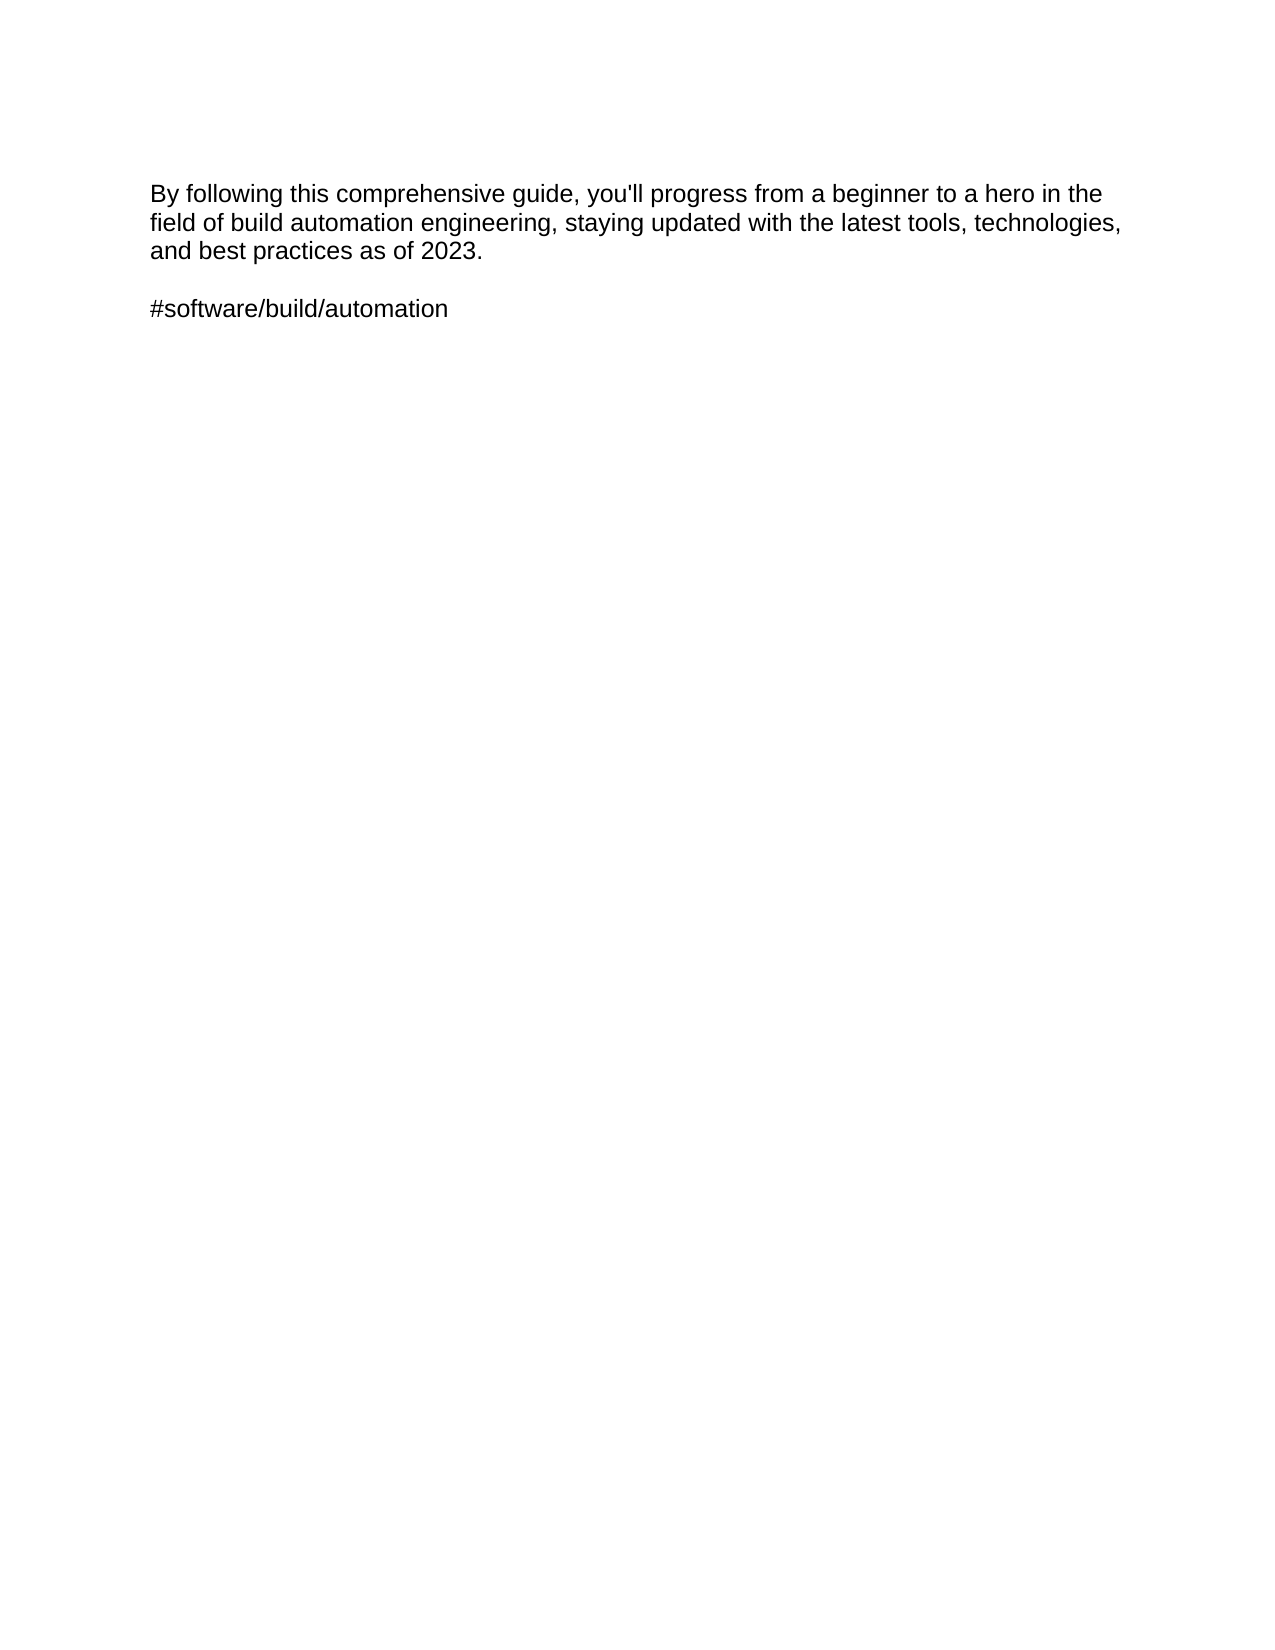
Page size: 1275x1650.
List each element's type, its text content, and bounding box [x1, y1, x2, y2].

text By following this comprehensive guide, you'll progress from a beginner to a hero in the field of build automation engineering, staying updated with the latest tools, technologies, and best practices as of 2023. [150, 179, 1125, 265]
text #software/build/automation [150, 294, 1125, 322]
